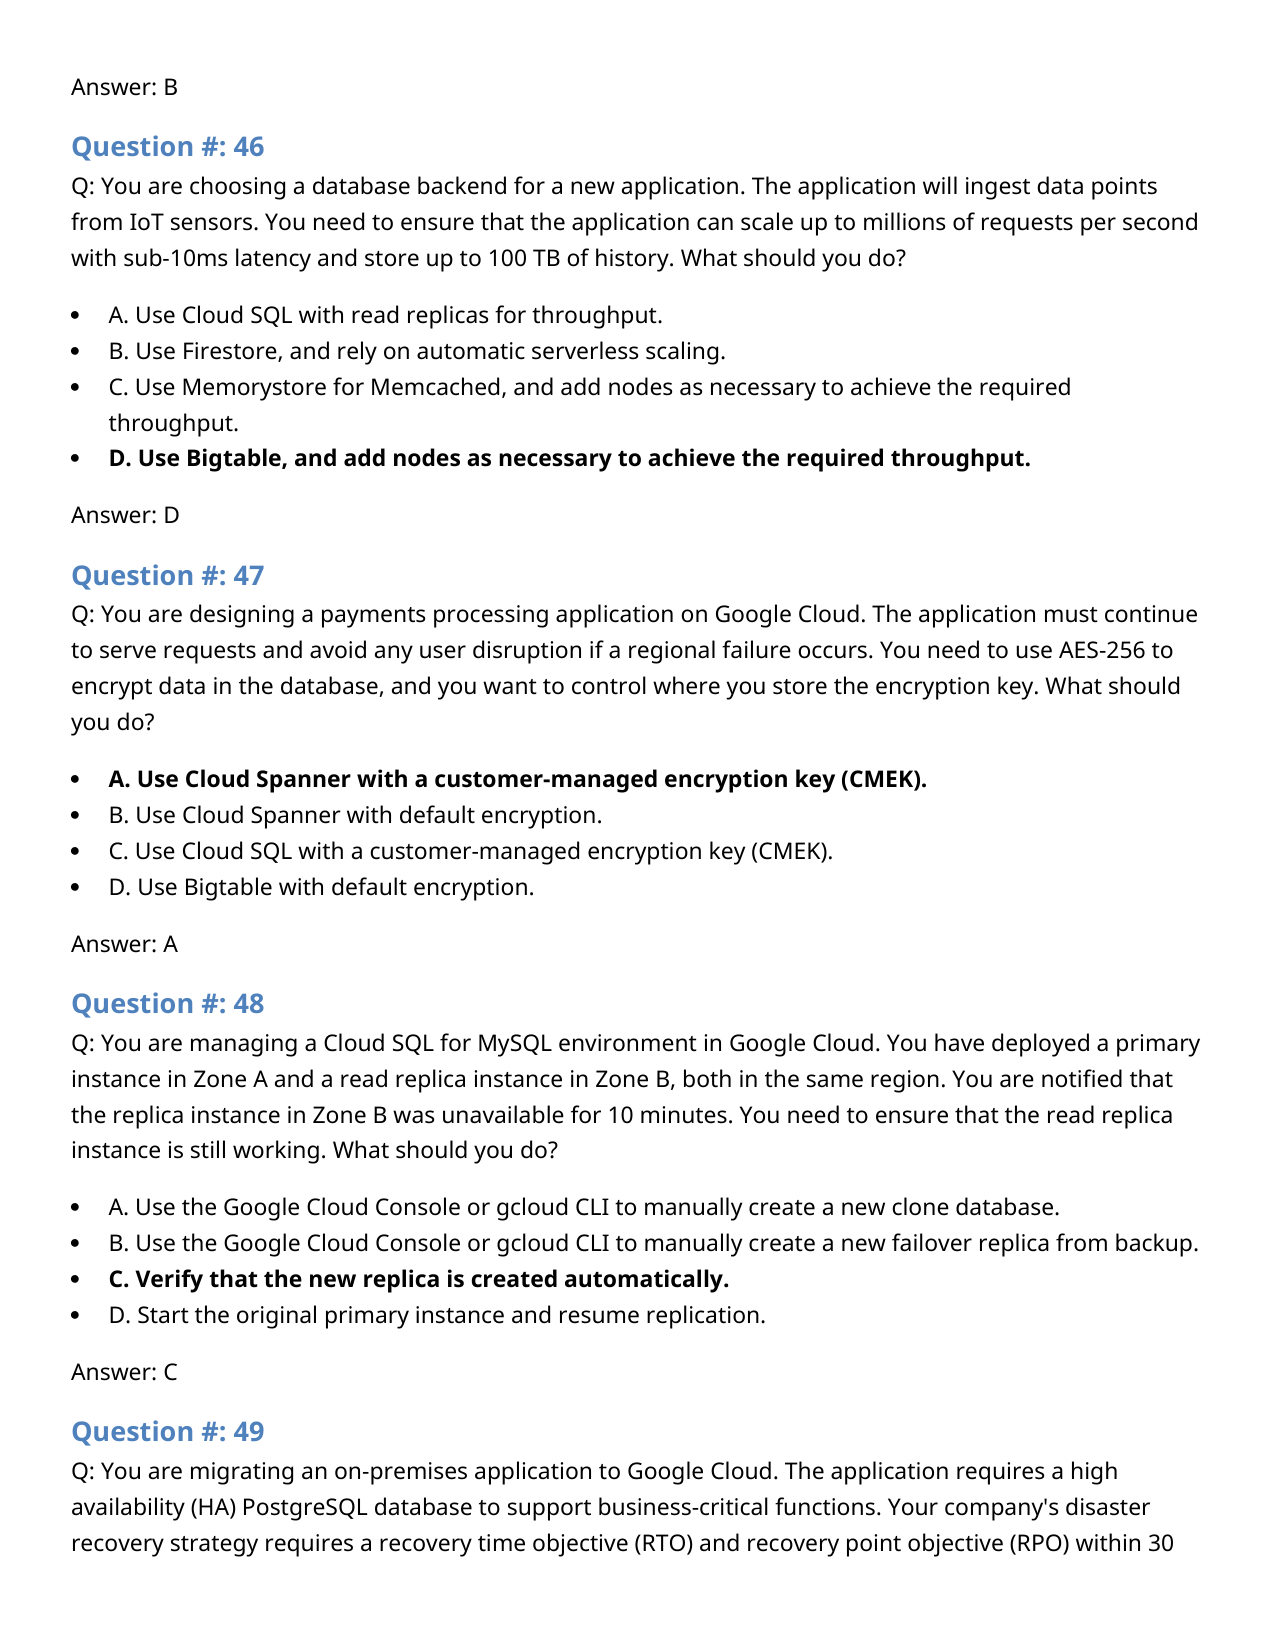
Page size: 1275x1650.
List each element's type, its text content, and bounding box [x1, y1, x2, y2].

list B. Use the Google Cloud Console or gcloud CLI to manually create a new failover replica from backup. [71, 1227, 1204, 1258]
text Q: You are managing a Cloud SQL for MySQL environment in Google Cloud. You have deployed a primary instance in Zone A and a read replica instance in Zone B, both in the same region. You are notified that the replica instance in Zone B was unavailable for 10 minutes. You need to ensure that the read replica instance is still working. What should you do? [71, 1027, 1204, 1166]
list A. Use Cloud SQL with read replicas for throughput. [71, 299, 1204, 330]
text Answer: D [71, 499, 1204, 530]
subtitle Question #: 46 [71, 128, 1204, 164]
list B. Use Cloud Spanner with default encryption. [71, 799, 1204, 830]
subtitle Question #: 49 [71, 1413, 1204, 1449]
list A. Use Cloud Spanner with a customer-managed encryption key (CMEK). [71, 763, 1204, 794]
list A. Use the Google Cloud Console or gcloud CLI to manually create a new clone database. [71, 1191, 1204, 1222]
list C. Use Cloud SQL with a customer-managed encryption key (CMEK). [71, 835, 1204, 866]
list D. Start the original primary instance and resume replication. [71, 1299, 1204, 1330]
text Answer: C [71, 1356, 1204, 1387]
list C. Verify that the new replica is created automatically. [71, 1263, 1204, 1294]
text Q: You are designing a payments processing application on Google Cloud. The application must continue to serve requests and avoid any user disruption if a regional failure occurs. You need to use AES-256 to encrypt data in the database, and you want to control where you store the encryption key. What should you do? [71, 598, 1204, 737]
text Answer: A [71, 927, 1204, 959]
subtitle Question #: 47 [71, 556, 1204, 593]
text Answer: B [71, 71, 1204, 102]
list D. Use Bigtable with default encryption. [71, 871, 1204, 902]
list B. Use Firestore, and rely on automatic serverless scaling. [71, 334, 1204, 366]
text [71, 1455, 1204, 1558]
list D. Use Bigtable, and add nodes as necessary to achieve the required throughput. [71, 442, 1204, 474]
subtitle Question #: 48 [71, 984, 1204, 1021]
text Q: You are choosing a database backend for a new application. The application will ingest data points from IoT sensors. You need to ensure that the application can scale up to millions of requests per second with sub-10ms latency and store up to 100 TB of history. What should you do? [71, 170, 1204, 273]
list C. Use Memorystore for Memcached, and add nodes as necessary to achieve the required throughput. [71, 371, 1204, 438]
